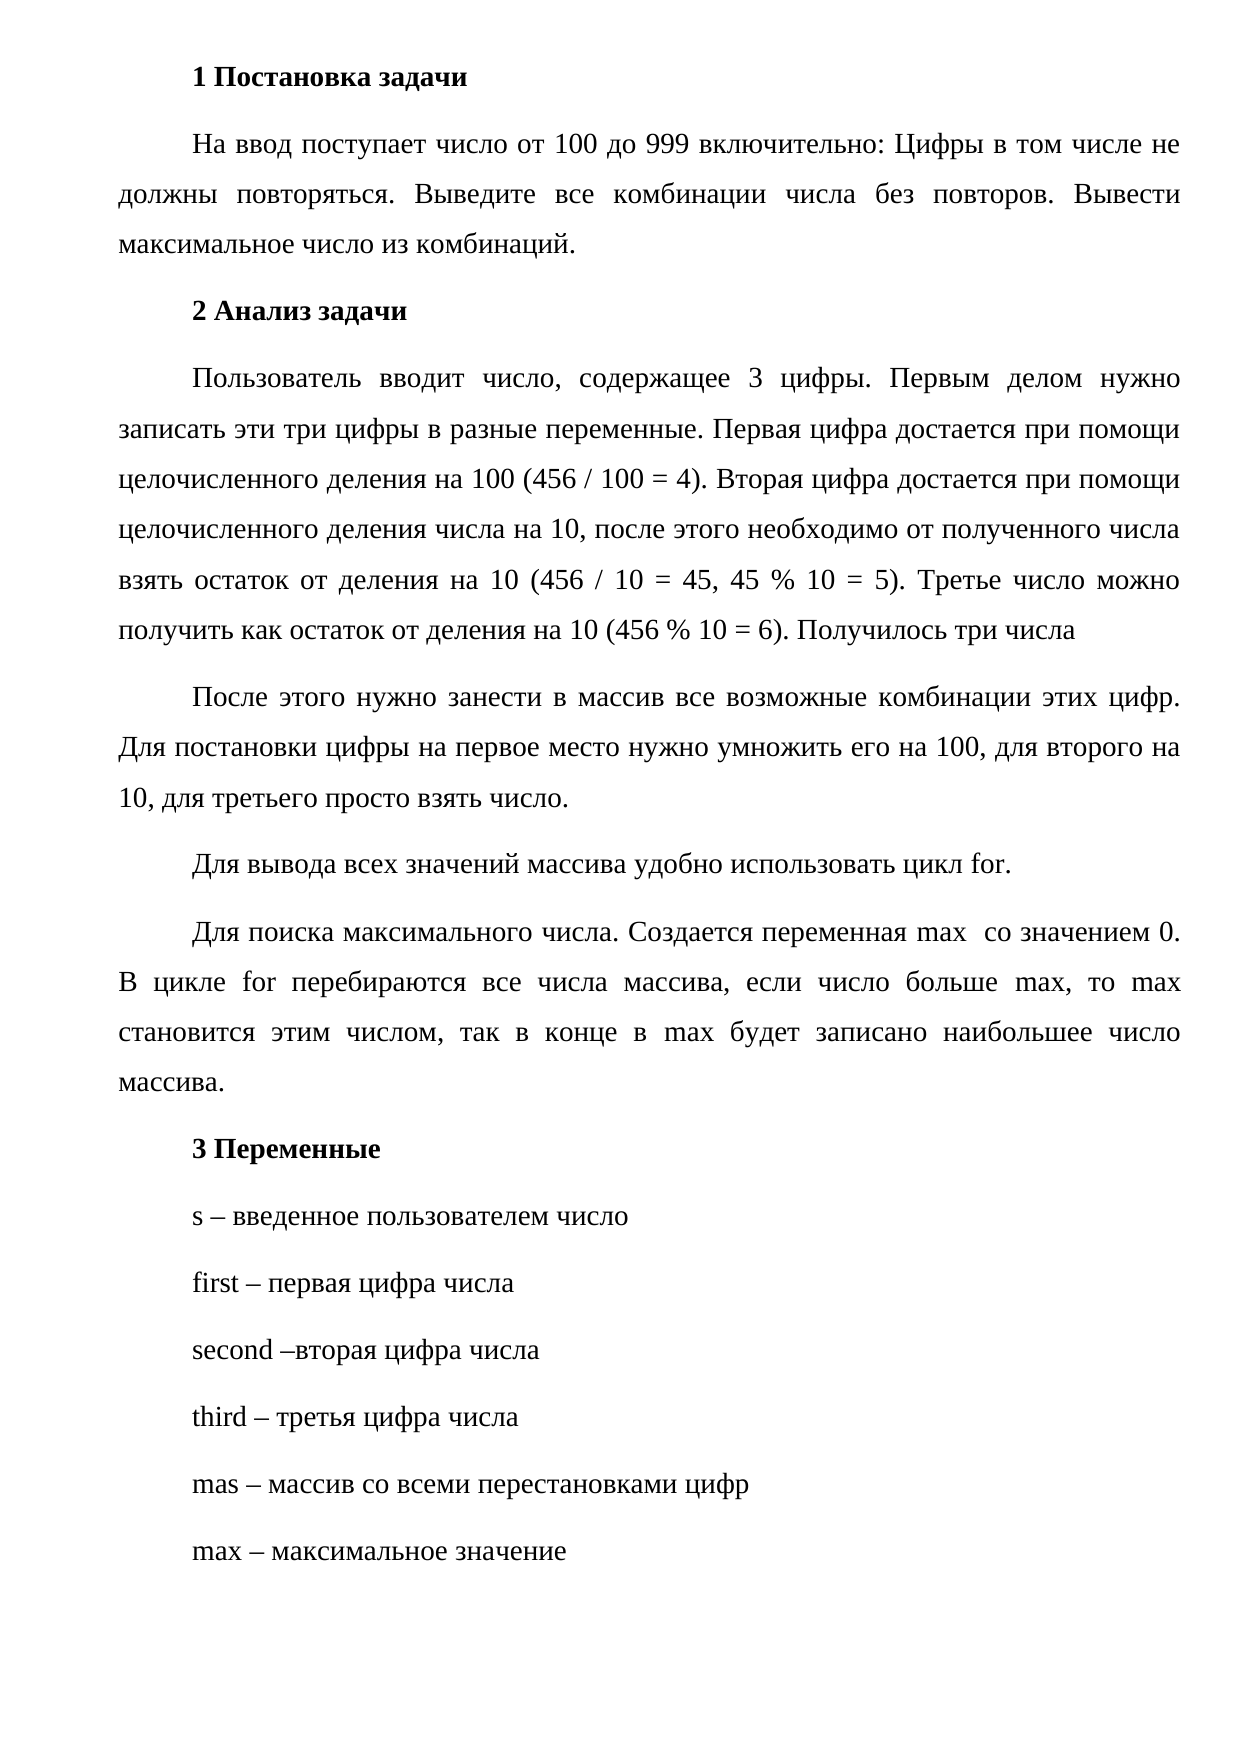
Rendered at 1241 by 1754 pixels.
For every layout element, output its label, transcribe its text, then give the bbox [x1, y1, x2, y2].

text second –вторая цифра числа [118, 1332, 1181, 1366]
text Для поиска максимального числа. Создается переменная max со значением 0. В цикле for перебираются все числа массива, если число больше max, то max становится этим числом, так в конце в max будет записано наибольшее число массива. [118, 914, 1181, 1098]
text После этого нужно занести в массив все возможные комбинации этих цифр. Для постановки цифры на первое место нужно умножить его на 100, для второго на 10, для третьего просто взять число. [118, 679, 1181, 813]
text mas – массив со всеми перестановками цифр [118, 1466, 1181, 1500]
subtitle 3 Переменные [118, 1132, 1181, 1165]
subtitle 2 Анализ задачи [118, 293, 1181, 327]
text max – максимальное значение [118, 1533, 1181, 1567]
text Пользователь вводит число, содержащее 3 цифры. Первым делом нужно записать эти три цифры в разные переменные. Первая цифра достается при помощи целочисленного деления на 100 (456 / 100 = 4). Вторая цифра достается при помощи целочисленного деления числа на 10, после этого необходимо от полученного числа взять остаток от деления на 10 (456 / 10 = 45, 45 % 10 = 5). Третье число можно получить как остаток от деления на 10 (456 % 10 = 6). Получилось три числа [118, 361, 1181, 646]
text Для вывода всех значений массива удобно использовать цикл for. [118, 847, 1181, 880]
text third – третья цифра числа [118, 1399, 1181, 1433]
text s – введенное пользователем число [118, 1198, 1181, 1232]
subtitle 1 Постановка задачи [118, 59, 1181, 92]
text first – первая цифра числа [118, 1266, 1181, 1299]
subtitle На ввод поступает число от 100 до 999 включительно: Цифры в том числе не должны повторяться. Выведите все комбинации числа без повторов. Вывести максимальное число из комбинаций. [118, 126, 1181, 260]
